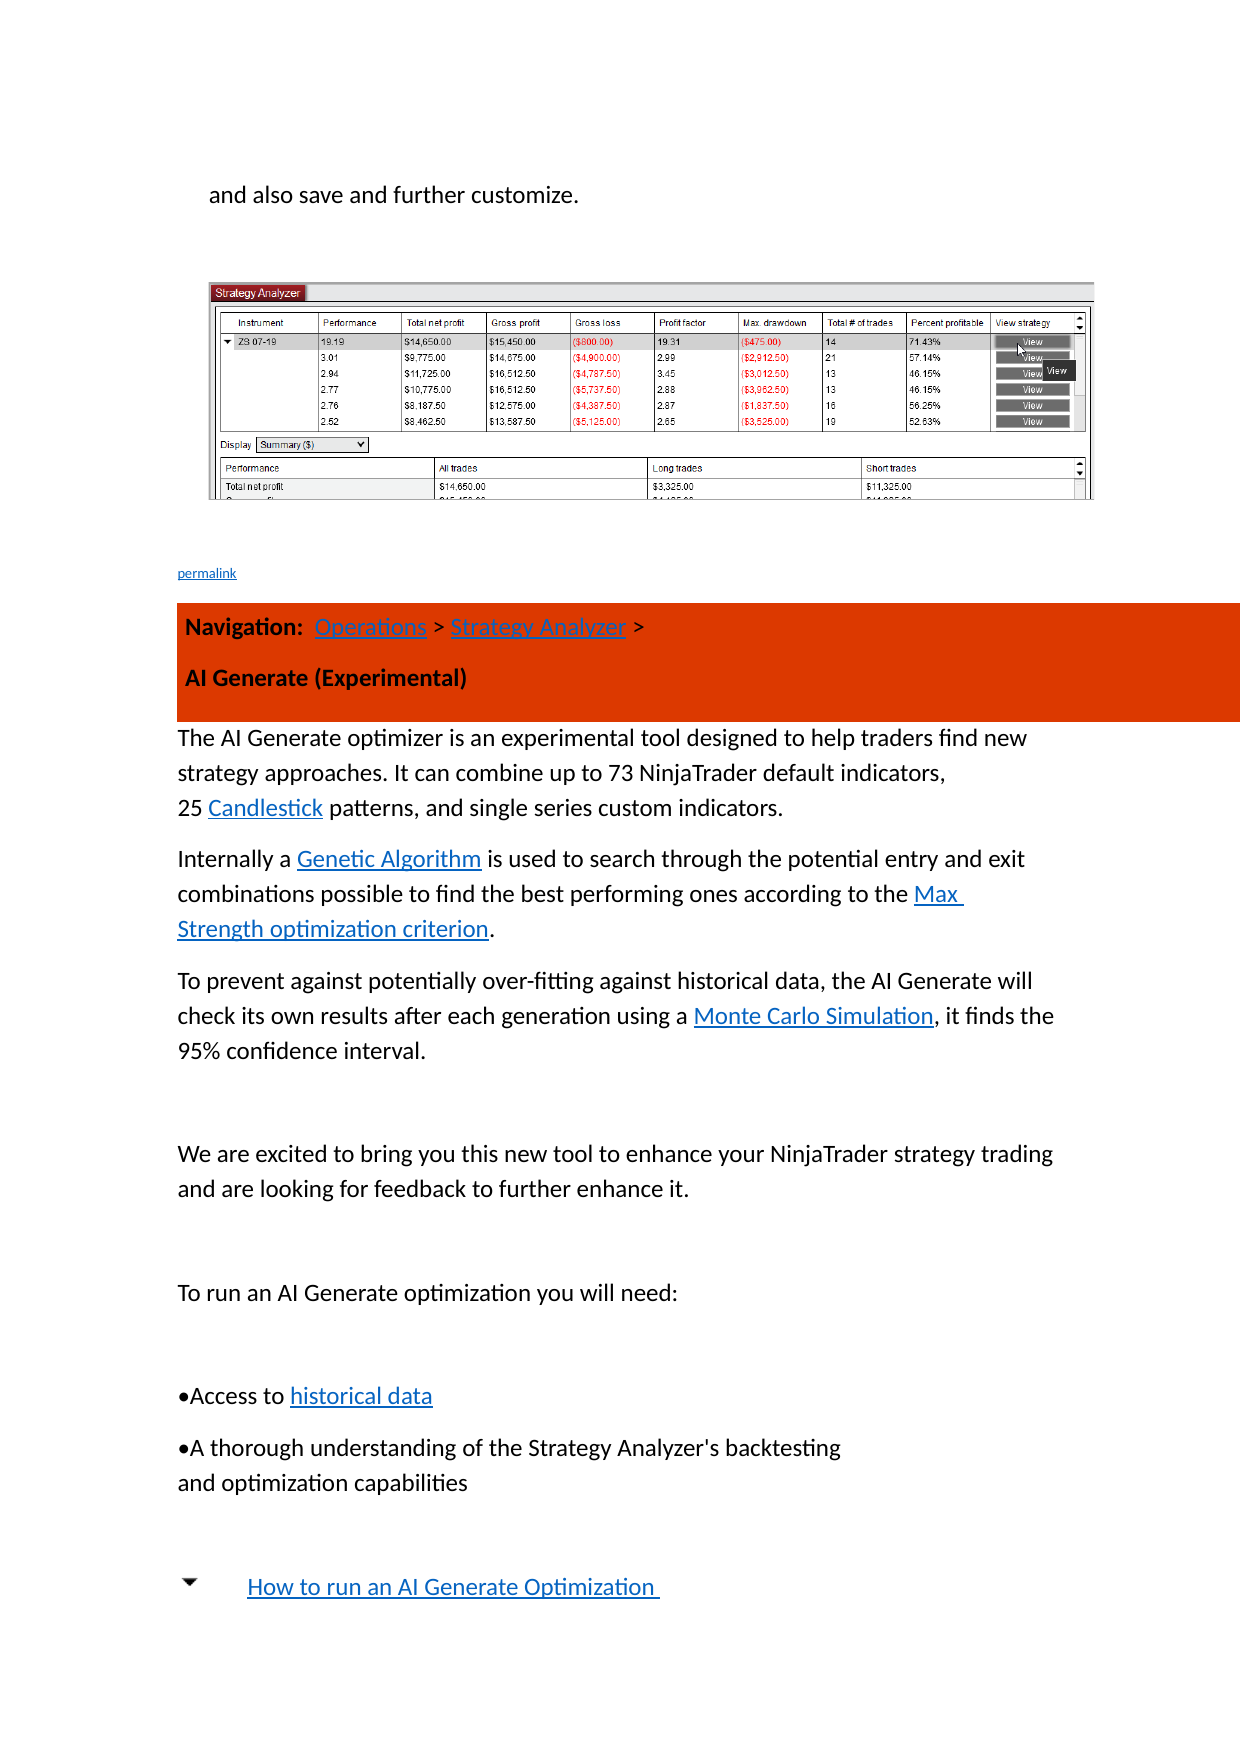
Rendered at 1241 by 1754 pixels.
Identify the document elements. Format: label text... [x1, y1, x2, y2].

text We are excited to bring you this new tool to enhance your NinjaTrader strategy trading and are looking for feedback to further enhance it. [177, 1138, 1063, 1204]
text •Access to historical data [177, 1380, 1063, 1411]
table_header Navigation: Operations > Strategy Analyzer > AI Generate (Experimental) [177, 603, 1240, 722]
picture [208, 282, 1095, 500]
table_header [177, 148, 1240, 551]
text permalink [177, 551, 1063, 582]
text •A thorough understanding of the Strategy Analyzer's backtesting and optimization capabilities [177, 1432, 1063, 1497]
text To prevent against potentially over-fitting against historical data, the AI Generate will check its own results after each generation using a Monte Carlo Simulation, it finds the 95% confidence interval. [177, 965, 1063, 1066]
text To run an AI Generate optimization you will need: [177, 1277, 1063, 1307]
text How to run an AI Generate Optimization [177, 1570, 1063, 1601]
text Internally a Genetic Algorithm is used to search through the potential entry and exit combinations possible to find the best performing ones according to the Max Strength optimization criterion. [177, 843, 1063, 944]
text The AI Generate optimizer is an experimental tool designed to help traders find new strategy approaches. It can combine up to 73 NinjaTrader default indicators, 25 Candlestick patterns, and single series custom indicators. [177, 722, 1063, 822]
picture [177, 1570, 203, 1596]
